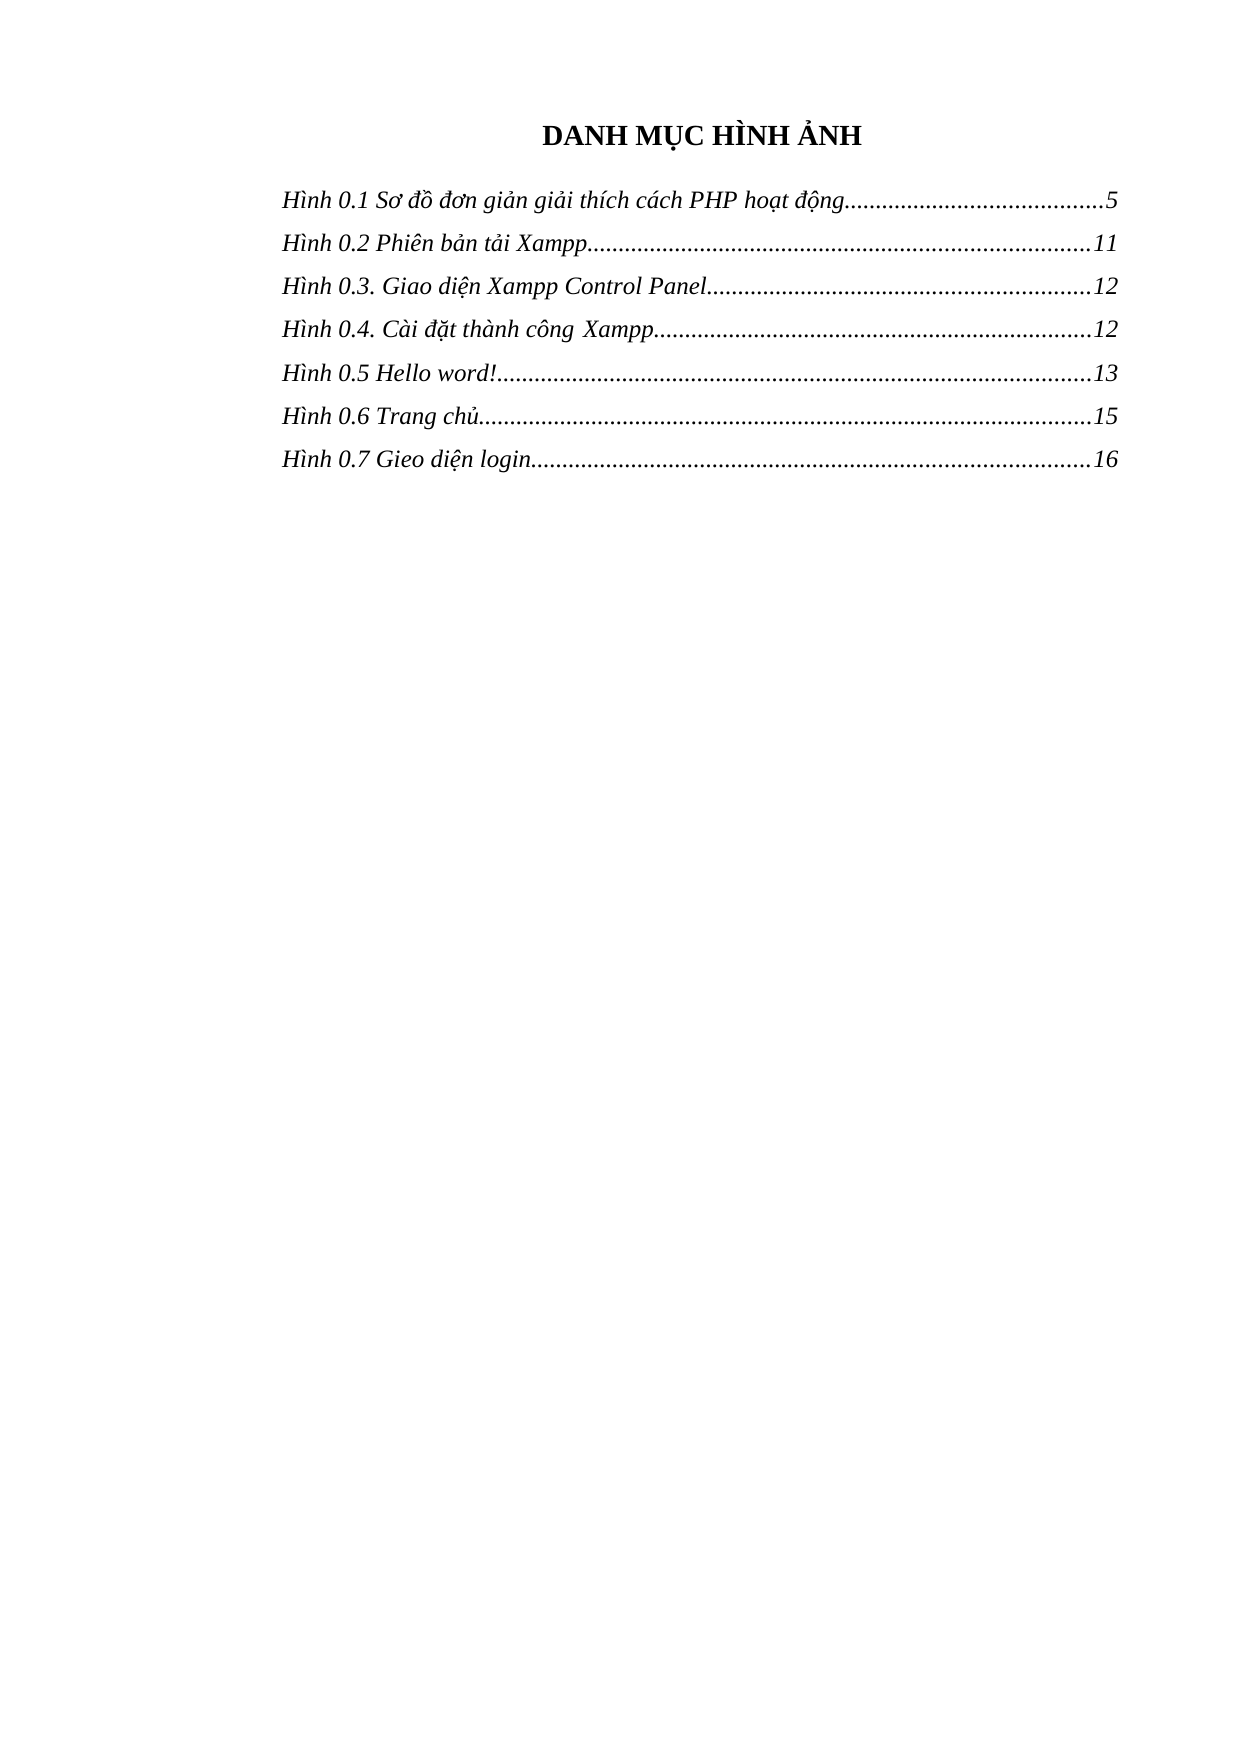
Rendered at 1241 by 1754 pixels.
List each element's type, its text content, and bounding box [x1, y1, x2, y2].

text Hình 0.6 Trang chủ 15 [207, 401, 1122, 429]
text Hình 0.3. Giao diện Xampp Control Panel 12 [207, 271, 1122, 300]
text Hình 0.1 Sơ đồ đơn giản giải thích cách PHP hoạt động 5 [207, 185, 376, 214]
text Hình 0.2 Phiên bản tải Xampp 11 [207, 228, 1122, 257]
text Hình 0.5 Hello word! 13 [207, 358, 1122, 386]
text Hình 0.4. Cài đặt thành công Xampp 12 [207, 314, 1122, 343]
text Hình 0.1 Sơ đồ đơn giản giải thích cách PHP hoạt động 5 [844, 185, 1122, 214]
text DANH MỤC HÌNH ẢNH [207, 118, 1122, 152]
text Hình 0.7 Gieo diện login 16 [207, 444, 1122, 473]
